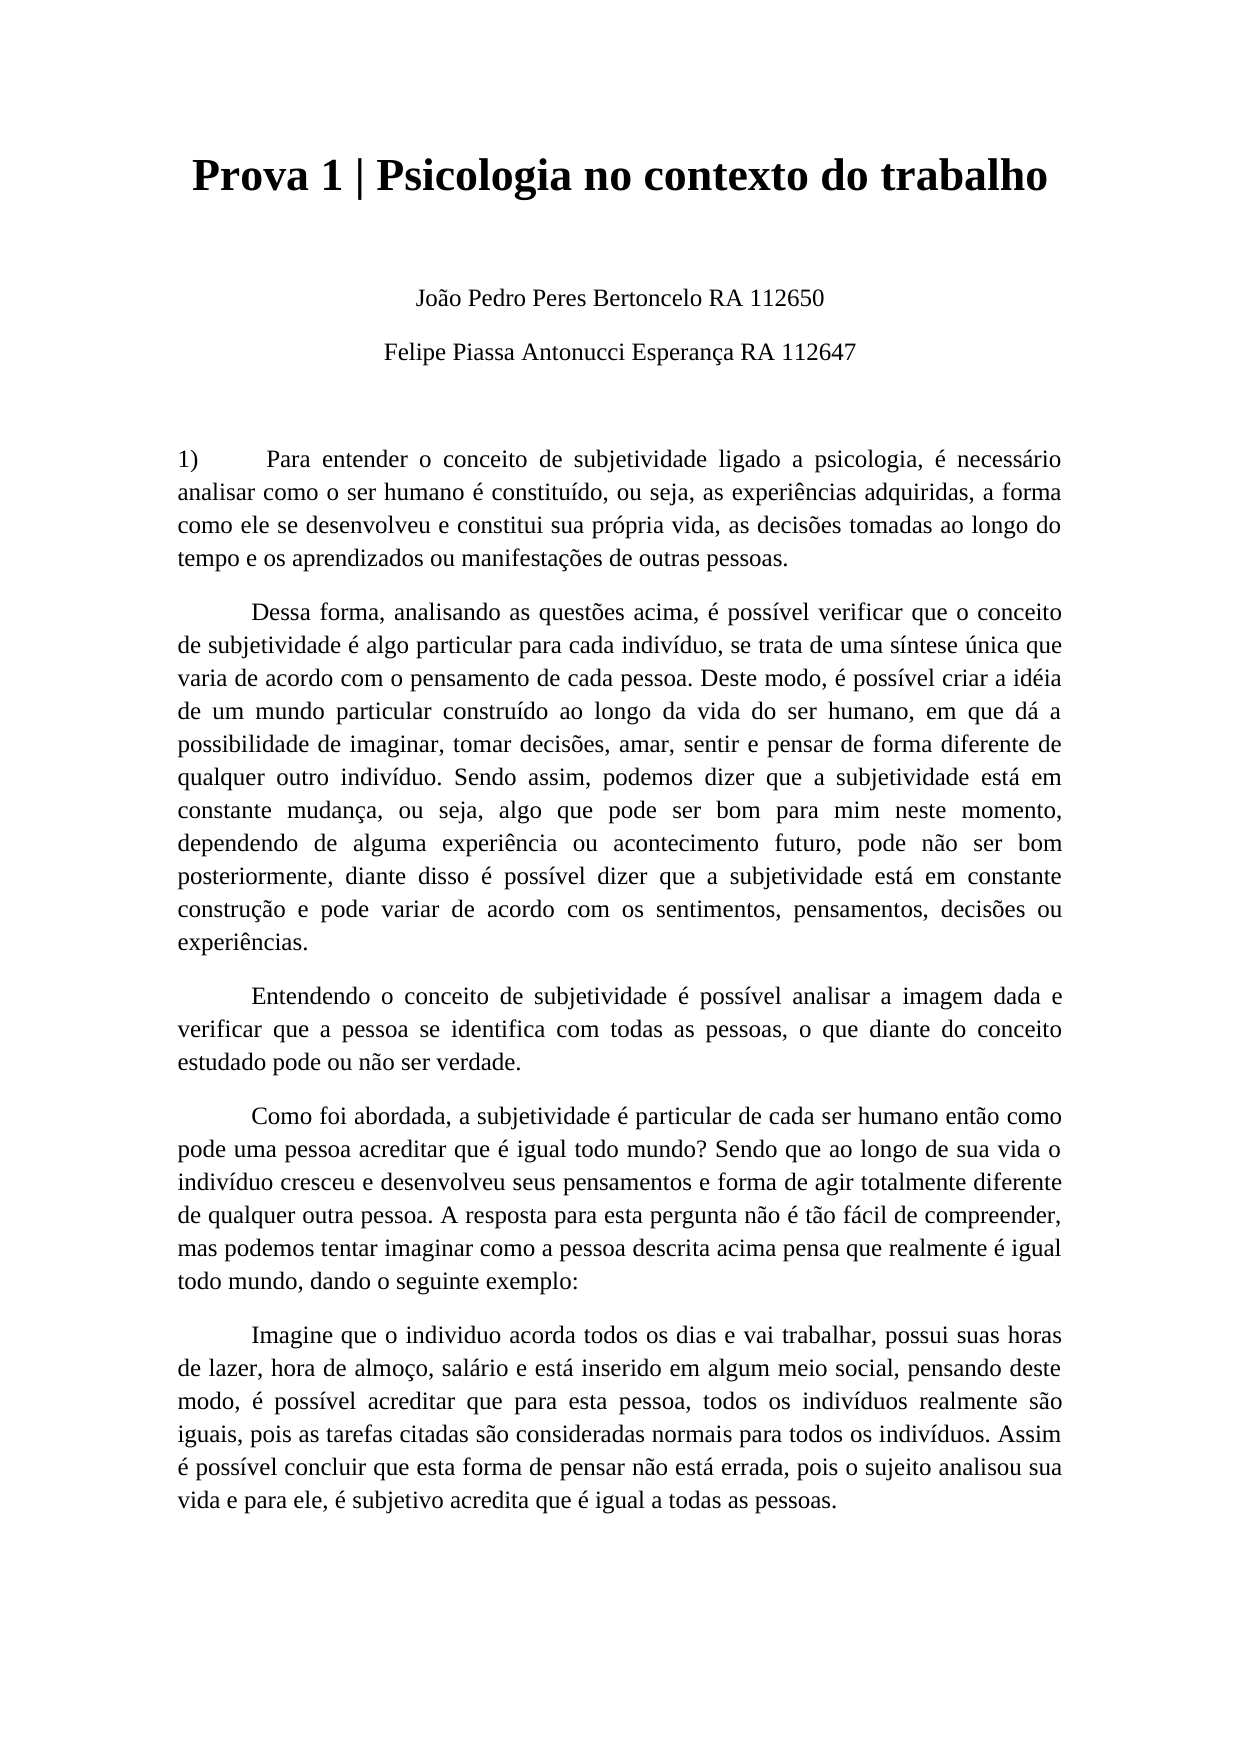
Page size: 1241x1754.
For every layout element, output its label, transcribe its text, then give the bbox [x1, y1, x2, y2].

text João Pedro Peres Bertoncelo RA 112650 [177, 283, 1063, 312]
text Entendendo o conceito de subjetividade é possível analisar a imagem dada e verificar que a pessoa se identifica com todas as pessoas, o que diante do conceito estudado pode ou não ser verdade. [177, 981, 1063, 1076]
text Imagine que o individuo acorda todos os dias e vai trabalhar, possui suas horas de lazer, hora de almoço, salário e está inserido em algum meio social, pensando deste modo, é possível acreditar que para esta pessoa, todos os indivíduos realmente são iguais, pois as tarefas citadas são consideradas normais para todos os indivíduos. Assim é possível concluir que esta forma de pensar não está errada, pois o sujeito analisou sua vida e para ele, é subjetivo acredita que é igual a todas as pessoas. [177, 1320, 1063, 1514]
text Como foi abordada, a subjetividade é particular de cada ser humano então como pode uma pessoa acreditar que é igual todo mundo? Sendo que ao longo de sua vida o indivíduo cresceu e desenvolveu seus pensamentos e forma de agir totalmente diferente de qualquer outra pessoa. A resposta para esta pergunta não é tão fácil de compreender, mas podemos tentar imaginar como a pessoa descrita acima pensa que realmente é igual todo mundo, dando o seguinte exemplo: [177, 1101, 1063, 1295]
text 1) Para entender o conceito de subjetividade ligado a psicologia, é necessário analisar como o ser humano é constituído, ou seja, as experiências adquiridas, a forma como ele se desenvolveu e constitui sua própria vida, as decisões tomadas ao longo do tempo e os aprendizados ou manifestações de outras pessoas. [177, 444, 1063, 572]
text Prova 1 | Psicologia no contexto do trabalho [177, 148, 1063, 200]
text Dessa forma, analisando as questões acima, é possível verificar que o conceito de subjetividade é algo particular para cada indivíduo, se trata de uma síntese única que varia de acordo com o pensamento de cada pessoa. Deste modo, é possível criar a idéia de um mundo particular construído ao longo da vida do ser humano, em que dá a possibilidade de imaginar, tomar decisões, amar, sentir e pensar de forma diferente de qualquer outro indivíduo. Sendo assim, podemos dizer que a subjetividade está em constante mudança, ou seja, algo que pode ser bom para mim neste momento, dependendo de alguma experiência ou acontecimento futuro, pode não ser bom posteriormente, diante disso é possível dizer que a subjetividade está em constante construção e pode variar de acordo com os sentimentos, pensamentos, decisões ou experiências. [177, 597, 1063, 956]
text Felipe Piassa Antonucci Esperança RA 112647 [177, 337, 1063, 365]
